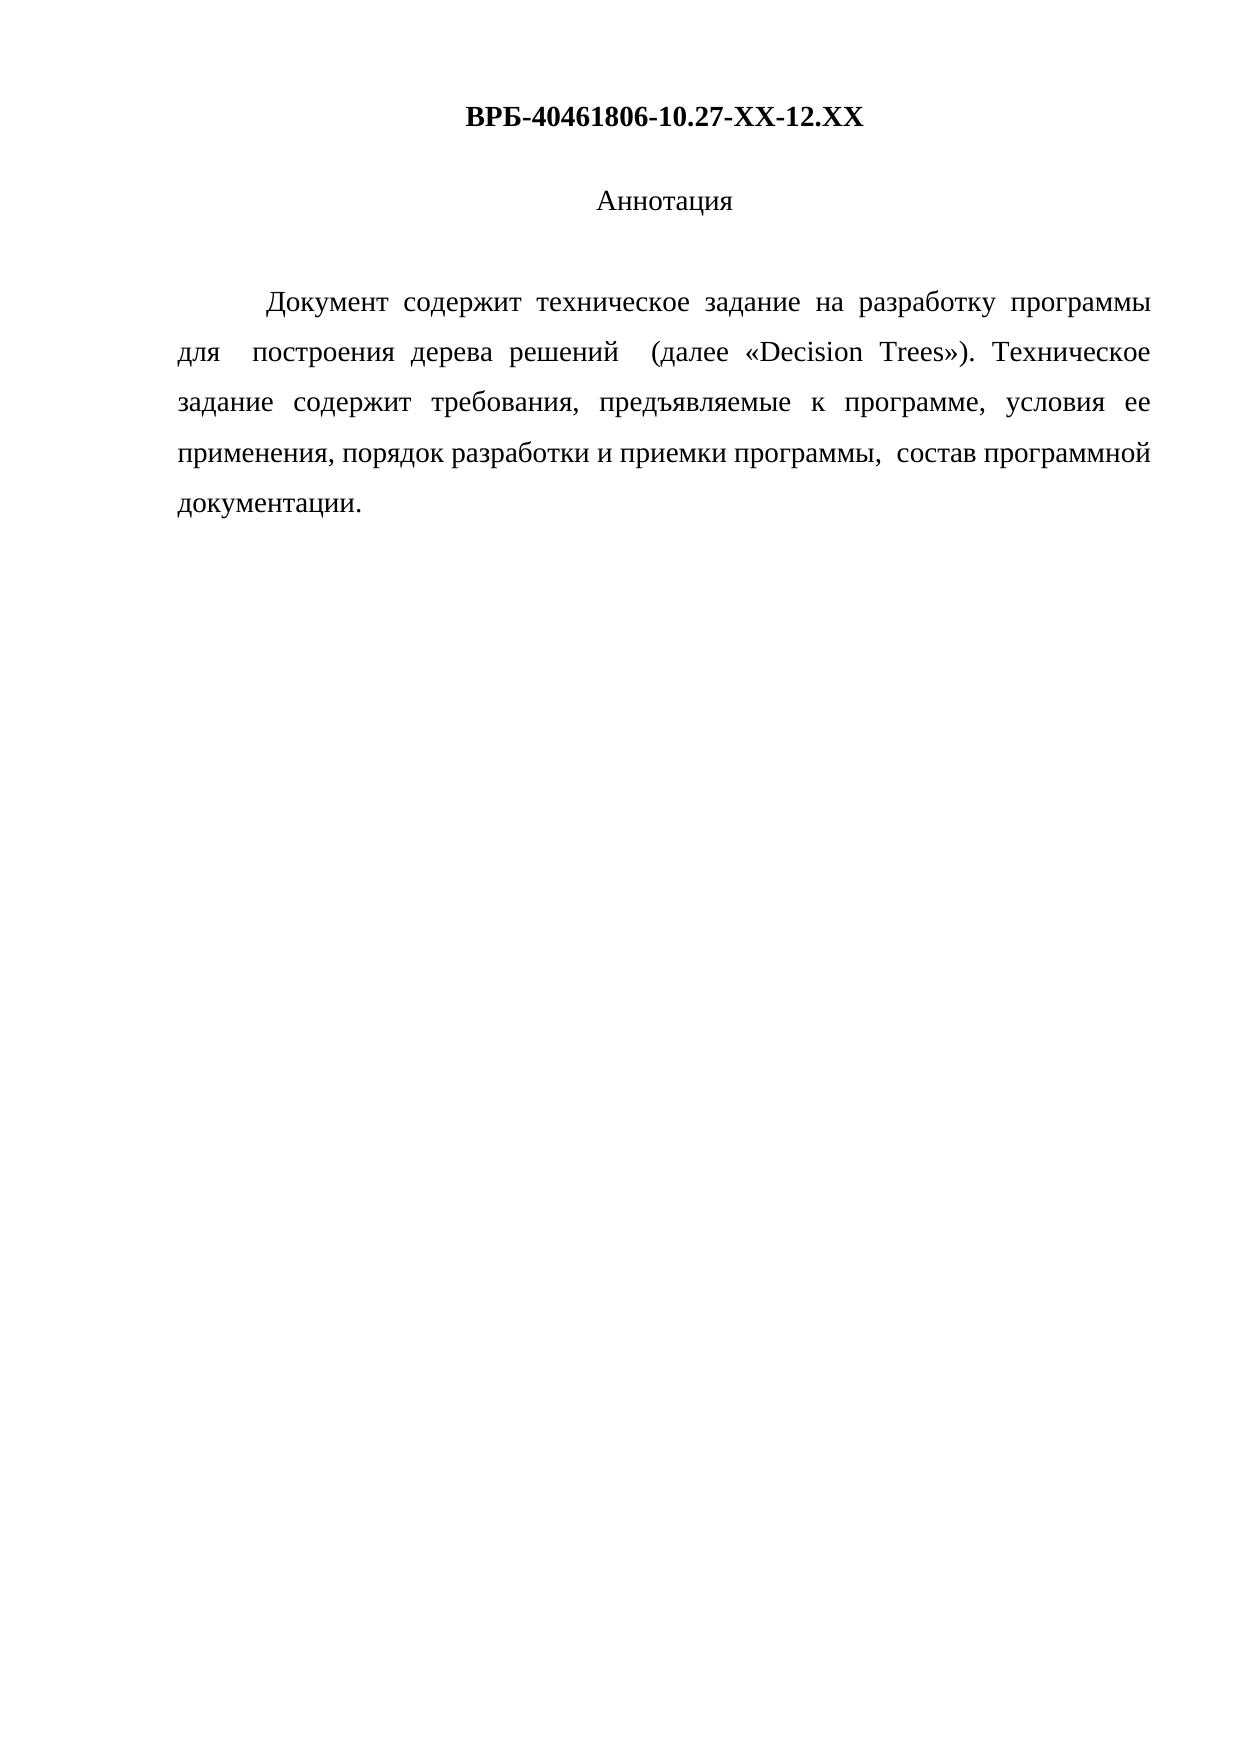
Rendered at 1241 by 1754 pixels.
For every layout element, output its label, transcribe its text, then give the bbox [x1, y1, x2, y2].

text Аннотация [177, 183, 1152, 217]
text Документ содержит техническое задание на разработку программы для построения дерева решений (далее «Decision Trees»). Техническое задание содержит требования, предъявляемые к программе, условия ее применения, порядок разработки и приемки программы, состав программной документации. [177, 284, 1152, 519]
